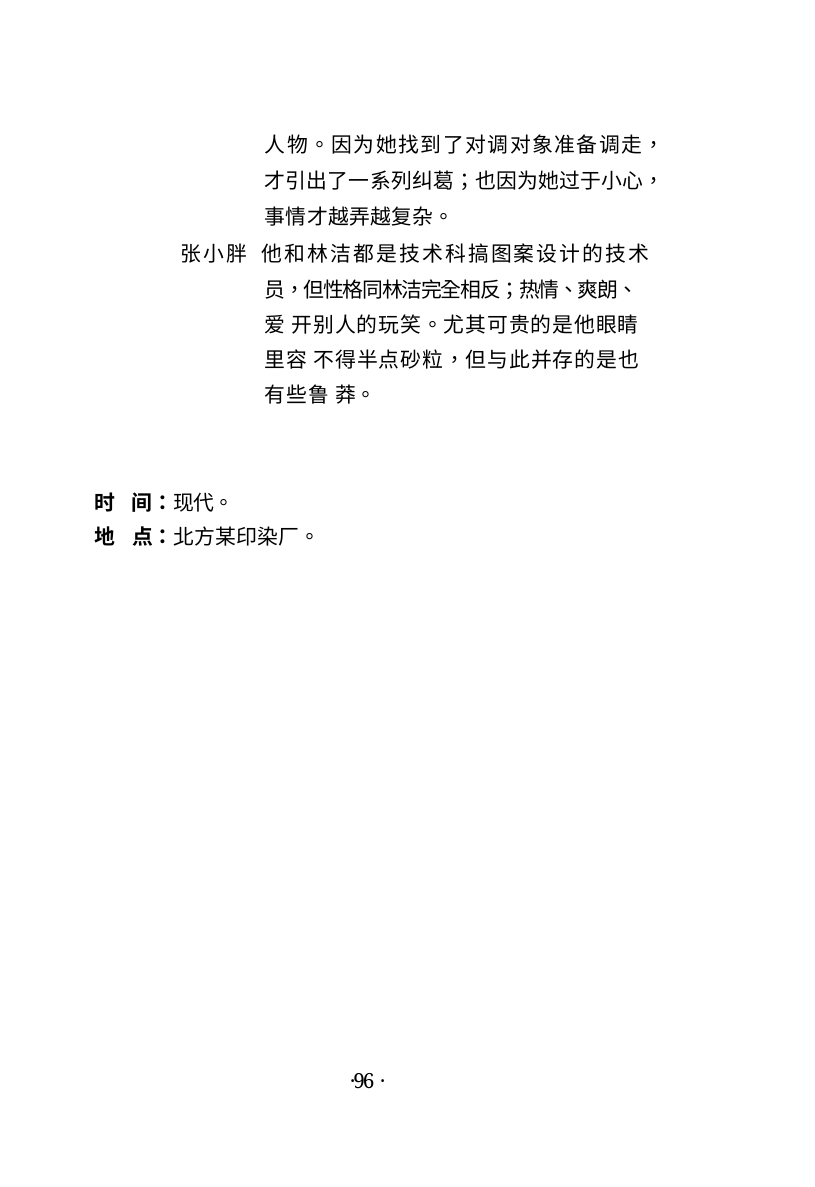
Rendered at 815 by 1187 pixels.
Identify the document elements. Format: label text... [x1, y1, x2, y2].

text 地 点：北方某印染厂。 [94, 523, 692, 549]
text 时 间：现代。 [94, 489, 692, 515]
text 人物。因为她找到了对调对象准备调走， 才引出了一系列纠葛；也因为她过于小心， 事情才越弄越复杂。 [264, 130, 666, 231]
text 张小胖 他和林洁都是技术科搞图案设计的技术 员，但性格同林洁完全相反；热情、爽朗、爱 开别人的玩笑。尤其可贵的是他眼睛里容 不得半点砂粒，但与此并存的是也有些鲁 莽。 [180, 239, 657, 409]
